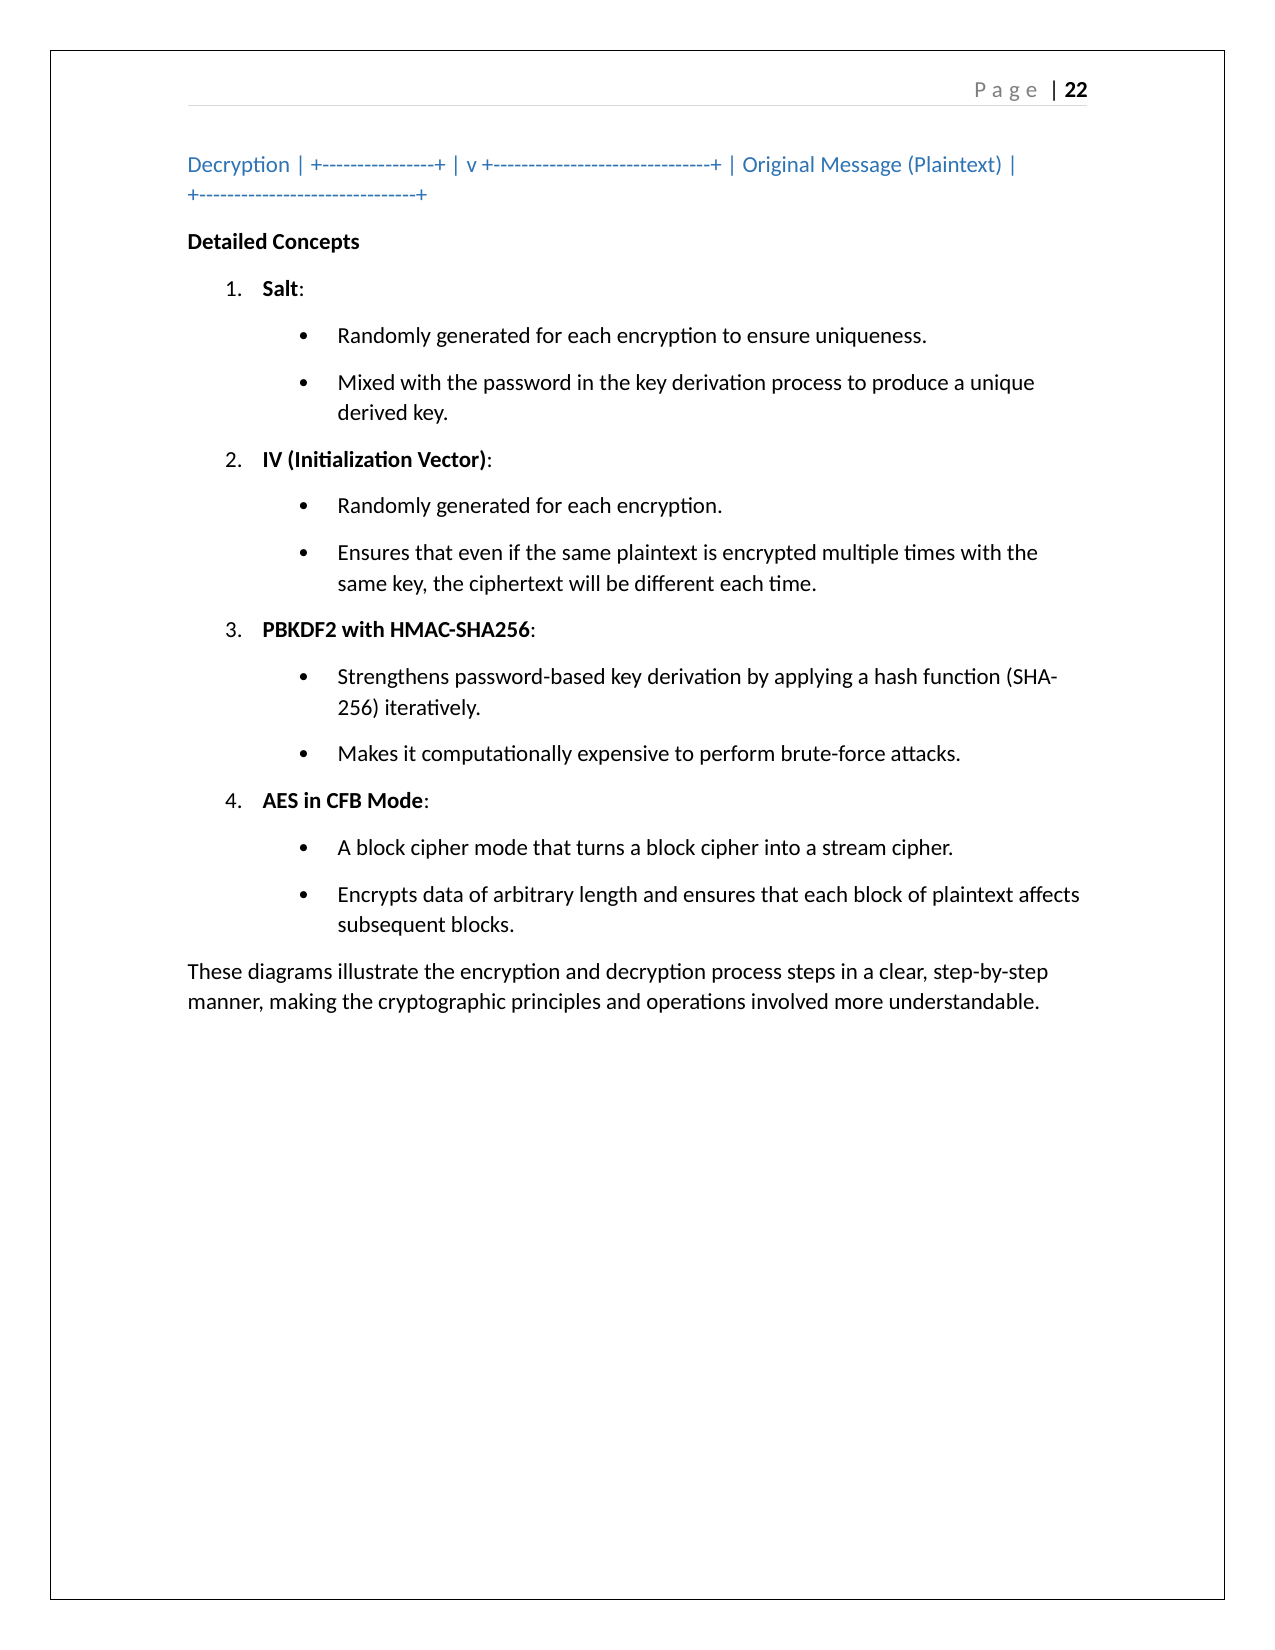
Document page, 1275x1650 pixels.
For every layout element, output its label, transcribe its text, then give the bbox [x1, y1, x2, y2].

list PBKDF2 with HMAC-SHA256: [225, 616, 1087, 644]
list Mixed with the password in the key derivation process to produce a unique derived key. [300, 368, 1087, 426]
list Encrypts data of arbitrary length and ensures that each block of plaintext affects subsequent blocks. [300, 880, 1087, 938]
list A block cipher mode that turns a block cipher into a stream cipher. [300, 833, 1087, 861]
text Detailed Concepts [187, 227, 1087, 255]
list Ensures that even if the same plaintext is encrypted multiple times with the same key, the ciphertext will be different each time. [300, 538, 1087, 597]
list Salt: [225, 274, 1087, 302]
list IV (Initialization Vector): [225, 445, 1087, 473]
text These diagrams illustrate the encryption and decryption process steps in a clear, step-by-step manner, making the cryptographic principles and operations involved more understandable. [187, 957, 1087, 1016]
list AES in CFB Mode: [225, 786, 1087, 814]
list Strengthens password-based key derivation by applying a hash function (SHA-256) iteratively. [300, 662, 1087, 721]
list Randomly generated for each encryption to ensure uniqueness. [300, 321, 1087, 349]
list Makes it computationally expensive to perform brute-force attacks. [300, 739, 1087, 768]
list Randomly generated for each encryption. [300, 492, 1087, 520]
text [187, 150, 1087, 208]
